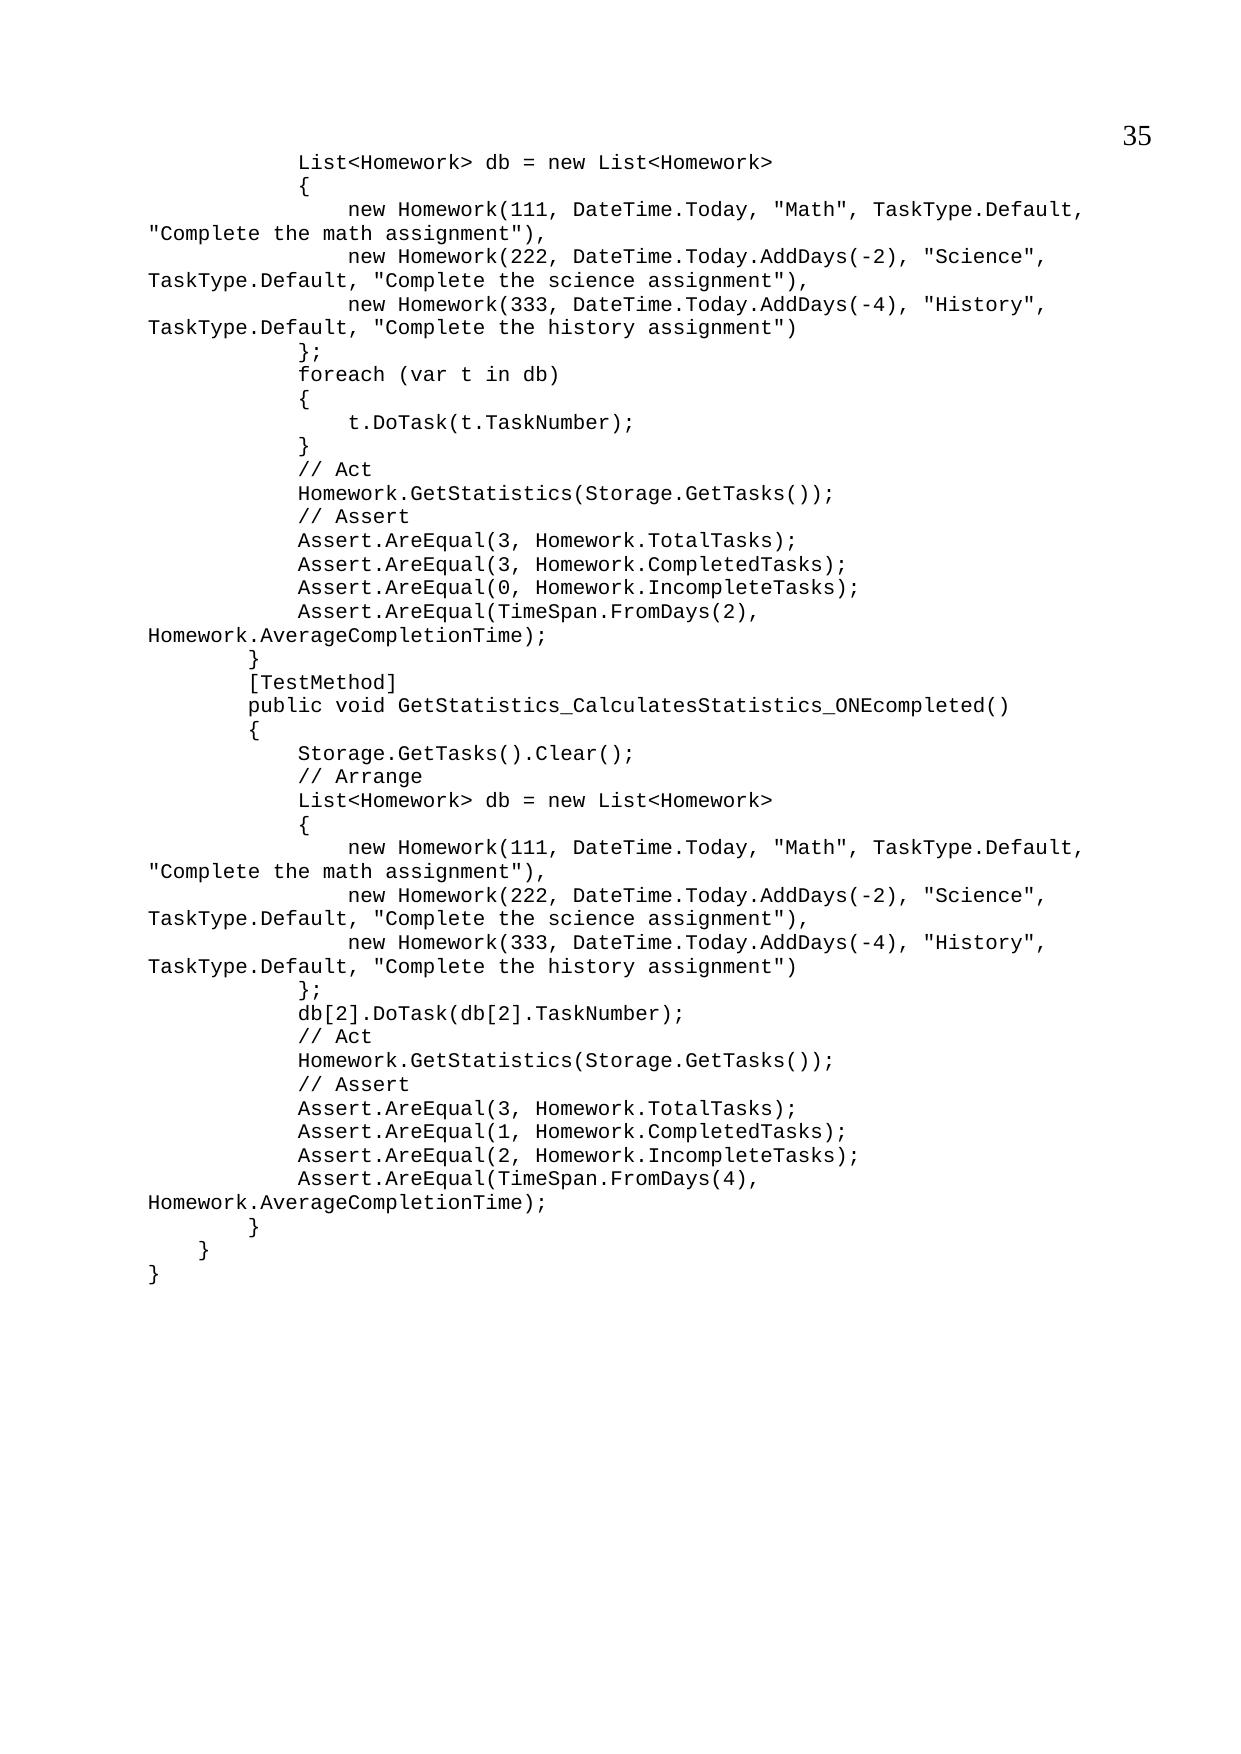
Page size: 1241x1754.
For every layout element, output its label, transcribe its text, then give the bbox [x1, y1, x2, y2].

text t.DoTask(t.TaskNumber); [148, 412, 1152, 435]
text Storage.GetTasks().Clear(); [148, 743, 1152, 766]
text public void GetStatistics_CalculatesStatistics_ONEcompleted() [148, 696, 1152, 719]
text }; [148, 979, 1152, 1003]
text }; [148, 341, 1152, 364]
text } [148, 648, 1152, 672]
text new Homework(222, DateTime.Today.AddDays(-2), "Science", TaskType.Default, "Complete the science assignment"), [148, 246, 1152, 293]
text new Homework(333, DateTime.Today.AddDays(-4), "History", TaskType.Default, "Complete the history assignment") [148, 293, 1152, 341]
text { [148, 175, 1152, 199]
text Assert.AreEqual(3, Homework.TotalTasks); [148, 530, 1152, 554]
text } [148, 1216, 1152, 1239]
text new Homework(111, DateTime.Today, "Math", TaskType.Default, "Complete the math assignment"), [148, 199, 1152, 246]
text } [148, 435, 1152, 459]
text Homework.GetStatistics(Storage.GetTasks()); [148, 483, 1152, 506]
text // Assert [148, 506, 1152, 530]
text // Act [148, 459, 1152, 483]
text // Act [148, 1027, 1152, 1050]
text [TestMethod] [148, 672, 1152, 696]
text { [148, 719, 1152, 743]
text { [148, 388, 1152, 412]
text Assert.AreEqual(TimeSpan.FromDays(2), Homework.AverageCompletionTime); [148, 601, 1152, 648]
text Assert.AreEqual(2, Homework.IncompleteTasks); [148, 1145, 1152, 1168]
text List<Homework> db = new List<Homework> [148, 790, 1152, 814]
text // Assert [148, 1074, 1152, 1097]
text } [148, 1239, 1152, 1263]
text db[2].DoTask(db[2].TaskNumber); [148, 1003, 1152, 1027]
text new Homework(111, DateTime.Today, "Math", TaskType.Default, "Complete the math assignment"), [148, 837, 1152, 885]
text } [148, 1263, 1152, 1287]
text { [148, 814, 1152, 837]
text new Homework(333, DateTime.Today.AddDays(-4), "History", TaskType.Default, "Complete the history assignment") [148, 932, 1152, 979]
text // Arrange [148, 766, 1152, 790]
text List<Homework> db = new List<Homework> [148, 152, 1152, 175]
text Homework.GetStatistics(Storage.GetTasks()); [148, 1050, 1152, 1074]
text Assert.AreEqual(1, Homework.CompletedTasks); [148, 1121, 1152, 1145]
text foreach (var t in db) [148, 364, 1152, 388]
text Assert.AreEqual(0, Homework.IncompleteTasks); [148, 577, 1152, 601]
text Assert.AreEqual(TimeSpan.FromDays(4), Homework.AverageCompletionTime); [148, 1168, 1152, 1216]
text Assert.AreEqual(3, Homework.TotalTasks); [148, 1097, 1152, 1121]
text new Homework(222, DateTime.Today.AddDays(-2), "Science", TaskType.Default, "Complete the science assignment"), [148, 885, 1152, 932]
text Assert.AreEqual(3, Homework.CompletedTasks); [148, 554, 1152, 577]
